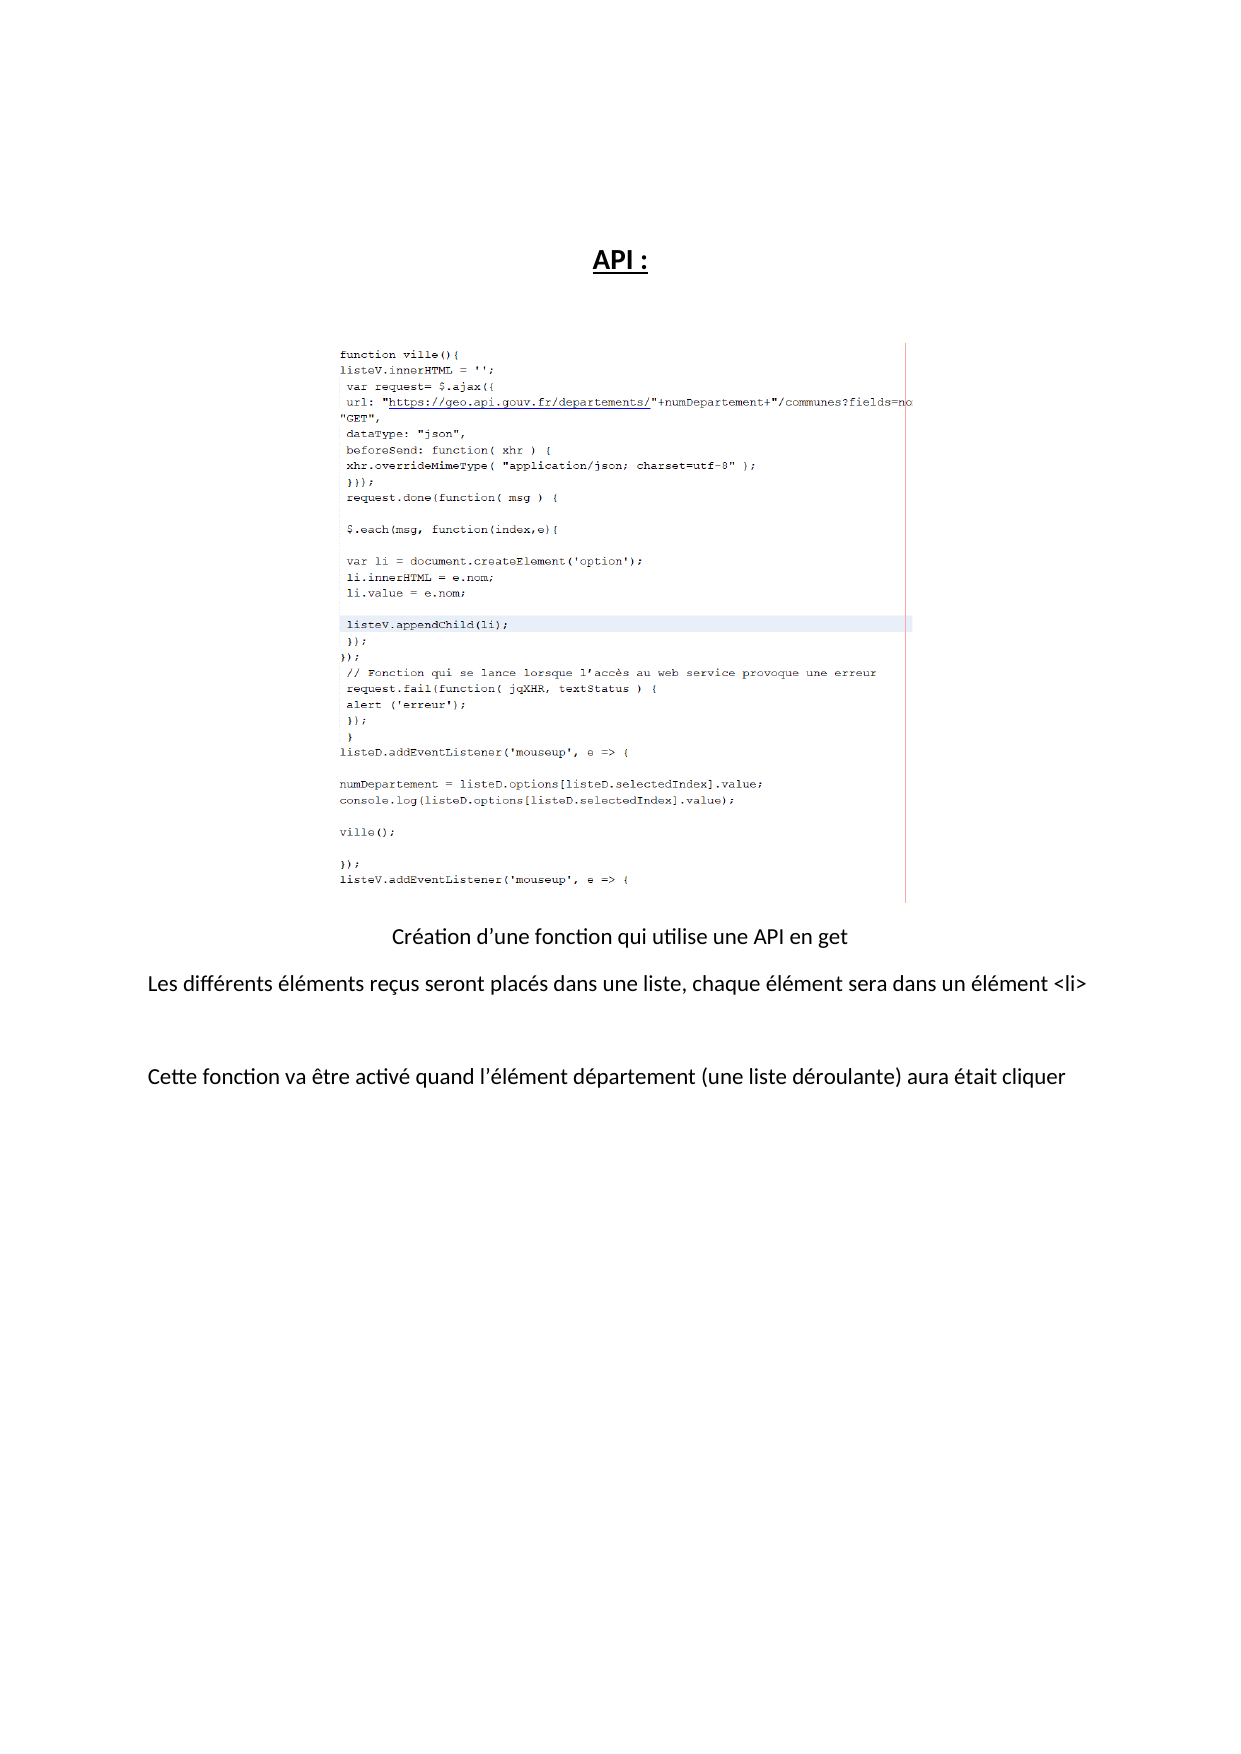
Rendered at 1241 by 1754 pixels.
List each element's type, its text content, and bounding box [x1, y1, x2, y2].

text Les différents éléments reçus seront placés dans une liste, chaque élément sera dans un élément <li> [148, 969, 1093, 997]
text Cette fonction va être activé quand l’élément département (une liste déroulante) aura était cliquer [148, 1062, 1093, 1091]
text Création d’une fonction qui utilise une API en get [148, 922, 1093, 950]
picture [327, 343, 913, 903]
text API : [148, 241, 1093, 277]
